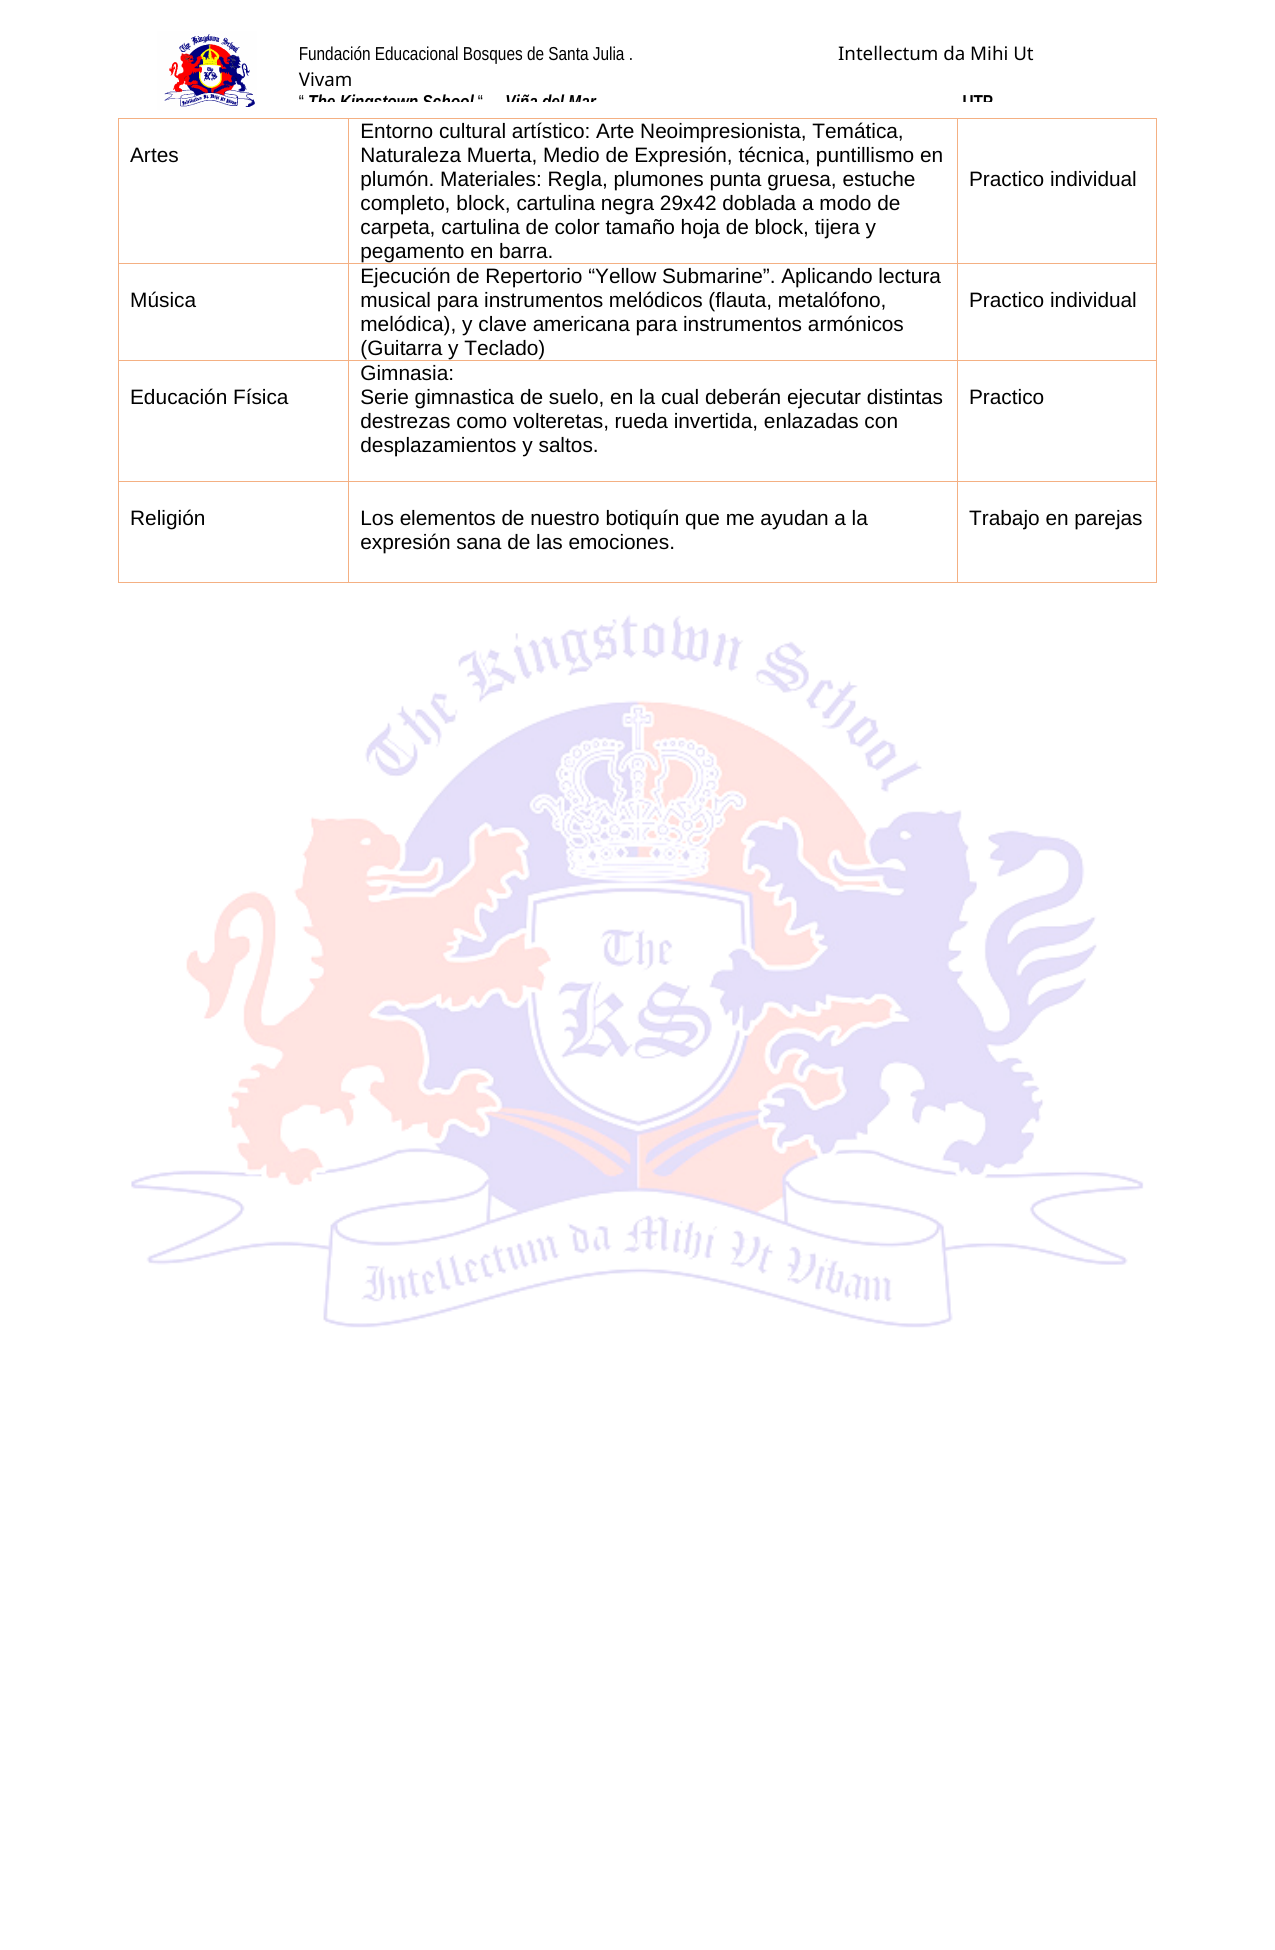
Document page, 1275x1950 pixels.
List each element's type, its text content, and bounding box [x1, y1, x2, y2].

table_cell Trabajo en parejas [958, 482, 1156, 582]
table_cell Artes [119, 119, 348, 263]
table_cell Practico individual [958, 119, 1156, 263]
table_cell Religión [119, 482, 348, 582]
table_cell Entorno cultural artístico: Arte Neoimpresionista, Temática, Naturaleza Muerta, Medio de Expresión, técnica, puntillismo en plumón. Materiales: Regla, plumones punta gruesa, estuche completo, block, cartulina negra 29x42 doblada a modo de carpeta, cartulina de color tamaño hoja de block, tijera y pegamento en barra. [349, 119, 957, 263]
table_cell Los elementos de nuestro botiquín que me ayudan a la expresión sana de las emociones. [349, 482, 957, 582]
table_cell Practico [958, 361, 1156, 481]
picture [156, 31, 257, 110]
table_cell Educación Física [119, 361, 348, 481]
table_cell Gimnasia: Serie gimnastica de suelo, en la cual deberán ejecutar distintas destrezas como volteretas, rueda invertida, enlazadas con desplazamientos y saltos. [349, 361, 957, 481]
table_cell Ejecución de Repertorio “Yellow Submarine”. Aplicando lectura musical para instrumentos melódicos (flauta, metalófono, melódica), y clave americana para instrumentos armónicos (Guitarra y Teclado) [349, 264, 957, 360]
table_cell Practico individual [958, 264, 1156, 360]
table_cell Música [119, 264, 348, 360]
